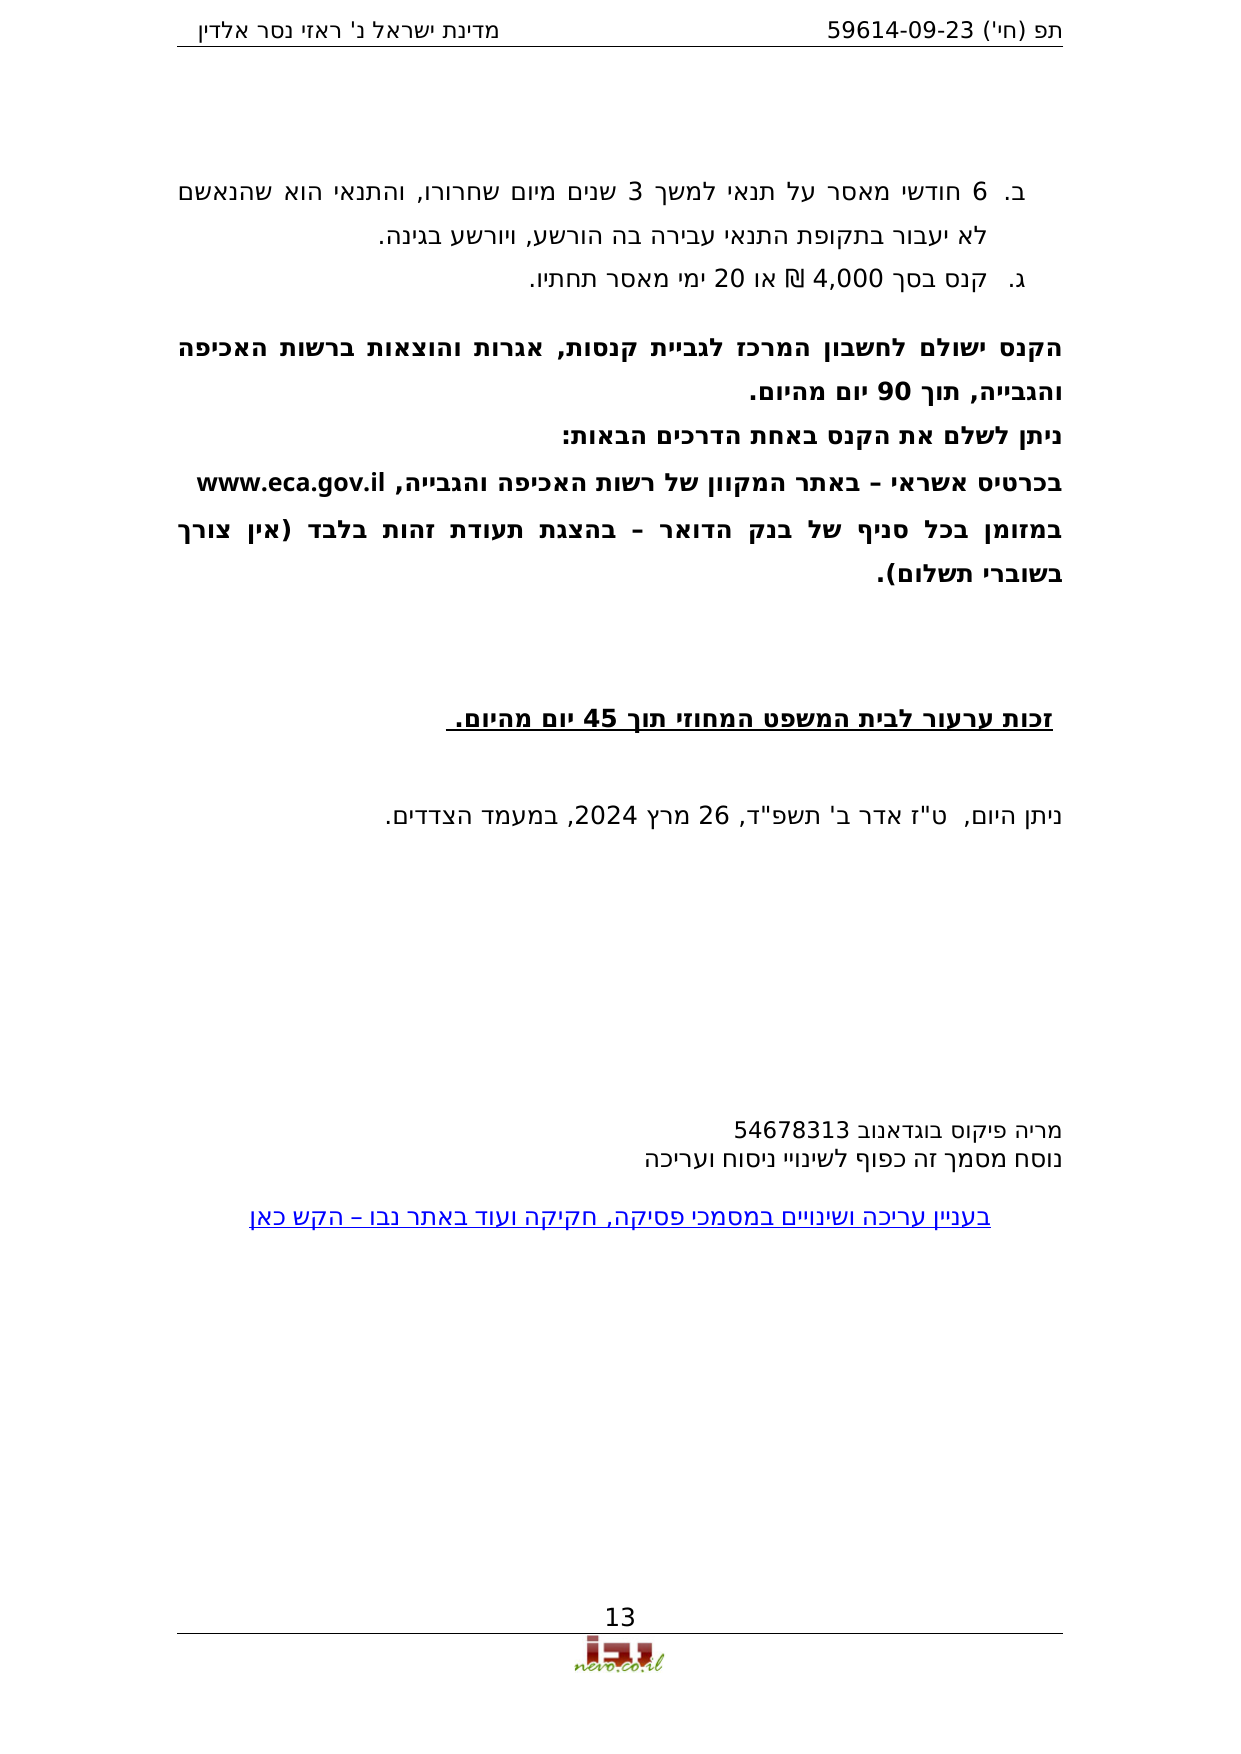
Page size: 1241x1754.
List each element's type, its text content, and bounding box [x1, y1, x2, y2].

list קנס בסך 4,000 ₪ או 20 ימי מאסר תחתיו. [177, 265, 1026, 294]
text 5129371זכות ערעור לבית המשפט המחוזי תוך 45 יום מהיום. [177, 704, 1063, 733]
text בעניין עריכה ושינויים במסמכי פסיקה, חקיקה ועוד באתר נבו – הקש כאן [177, 1202, 1063, 1231]
text נוסח מסמך זה כפוף לשינויי ניסוח ועריכה [177, 1144, 1063, 1173]
list 6 חודשי מאסר על תנאי למשך 3 שנים מיום שחרורו, והתנאי הוא שהנאשם לא יעבור בתקופת התנאי עבירה בה הורשע, ויורשע בגינה. [177, 177, 1026, 250]
text ניתן לשלם את הקנס באחת הדרכים הבאות: [177, 421, 1063, 450]
picture [574, 1635, 666, 1673]
text במזומן בכל סניף של בנק הדואר – בהצגת תעודת זהות בלבד (אין צורך בשוברי תשלום). [177, 516, 1063, 589]
text בכרטיס אשראי – באתר המקוון של רשות האכיפה והגבייה, www.eca.gov.il [177, 465, 1063, 499]
text ניתן היום, ט"ז אדר ב' תשפ"ד, 26 מרץ 2024, במעמד הצדדים. [177, 802, 1063, 874]
text הקנס ישולם לחשבון המרכז לגביית קנסות, אגרות והוצאות ברשות האכיפה והגבייה, תוך 90 יום מהיום. [177, 333, 1063, 406]
text מריה פיקוס בוגדאנוב 54678313 [177, 1117, 1063, 1144]
